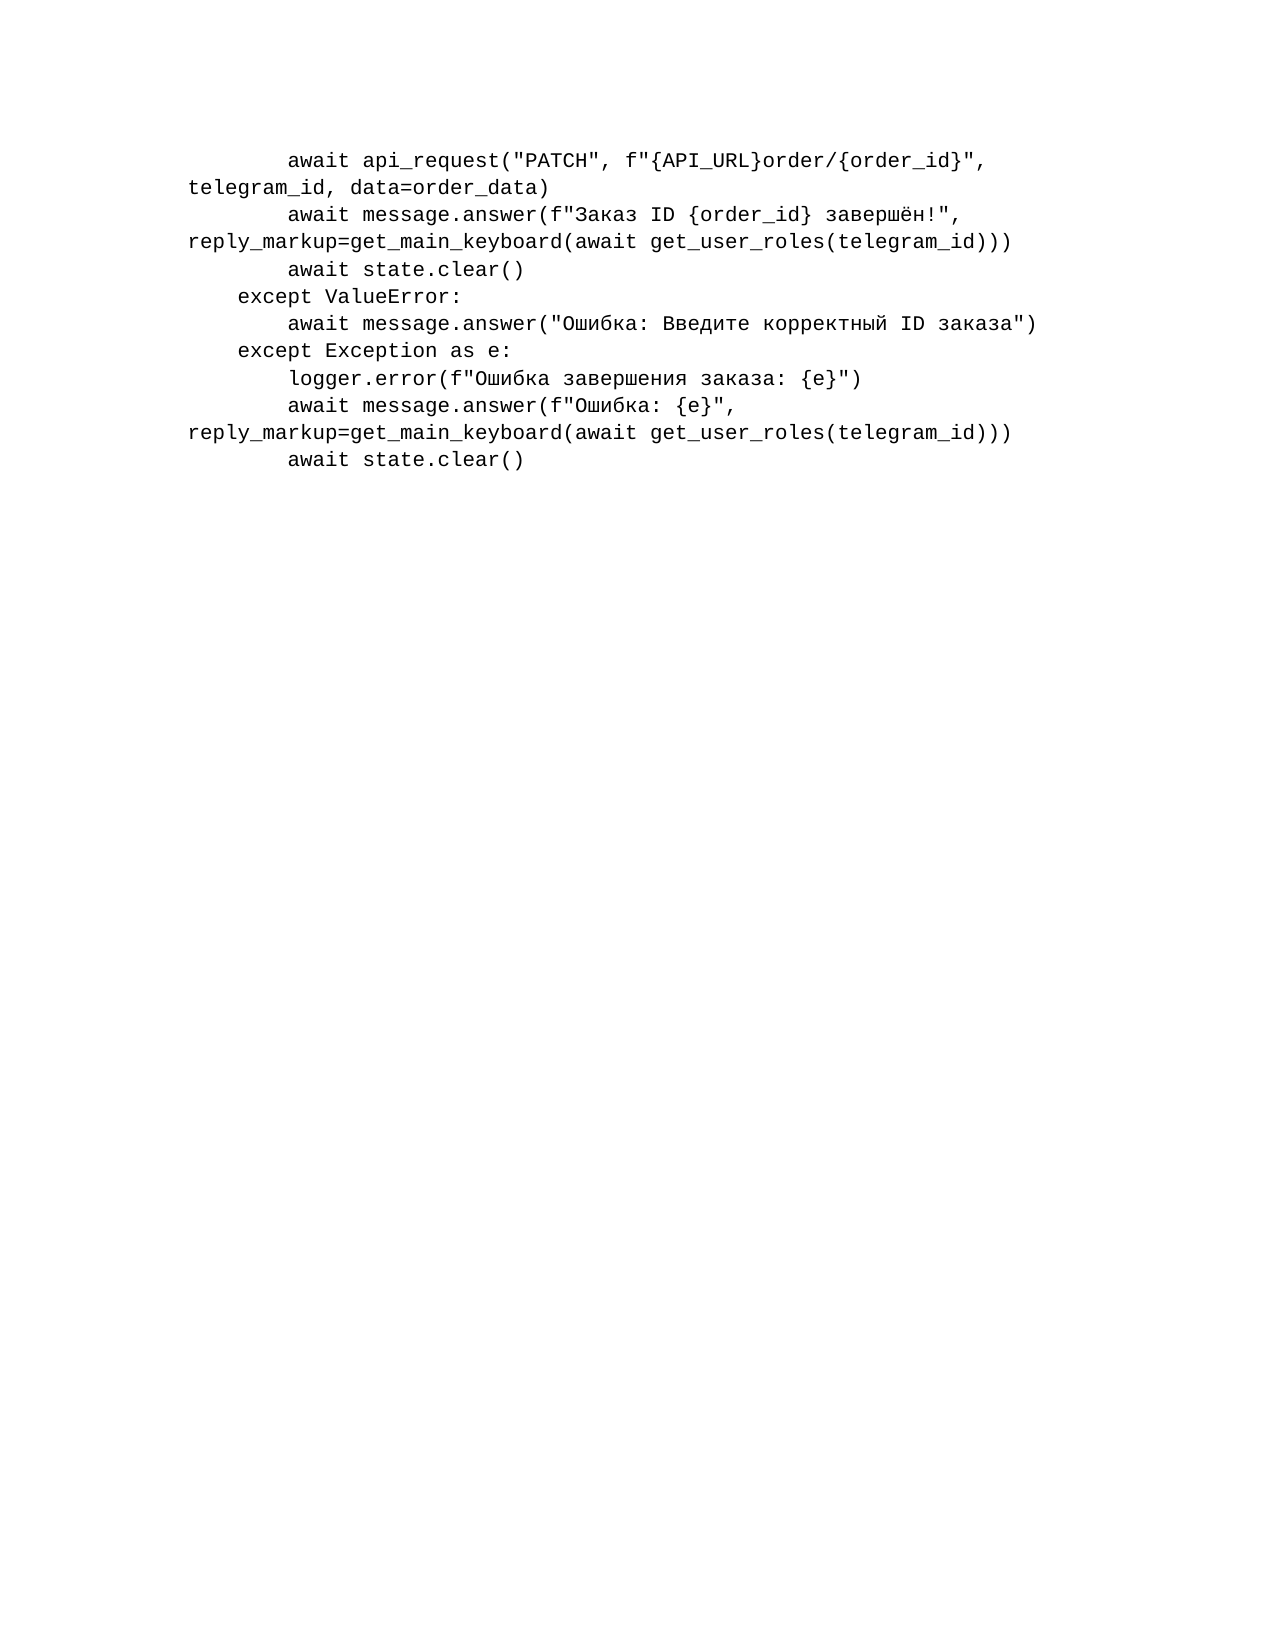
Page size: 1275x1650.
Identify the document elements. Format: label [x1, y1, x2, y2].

text [187, 150, 1087, 473]
